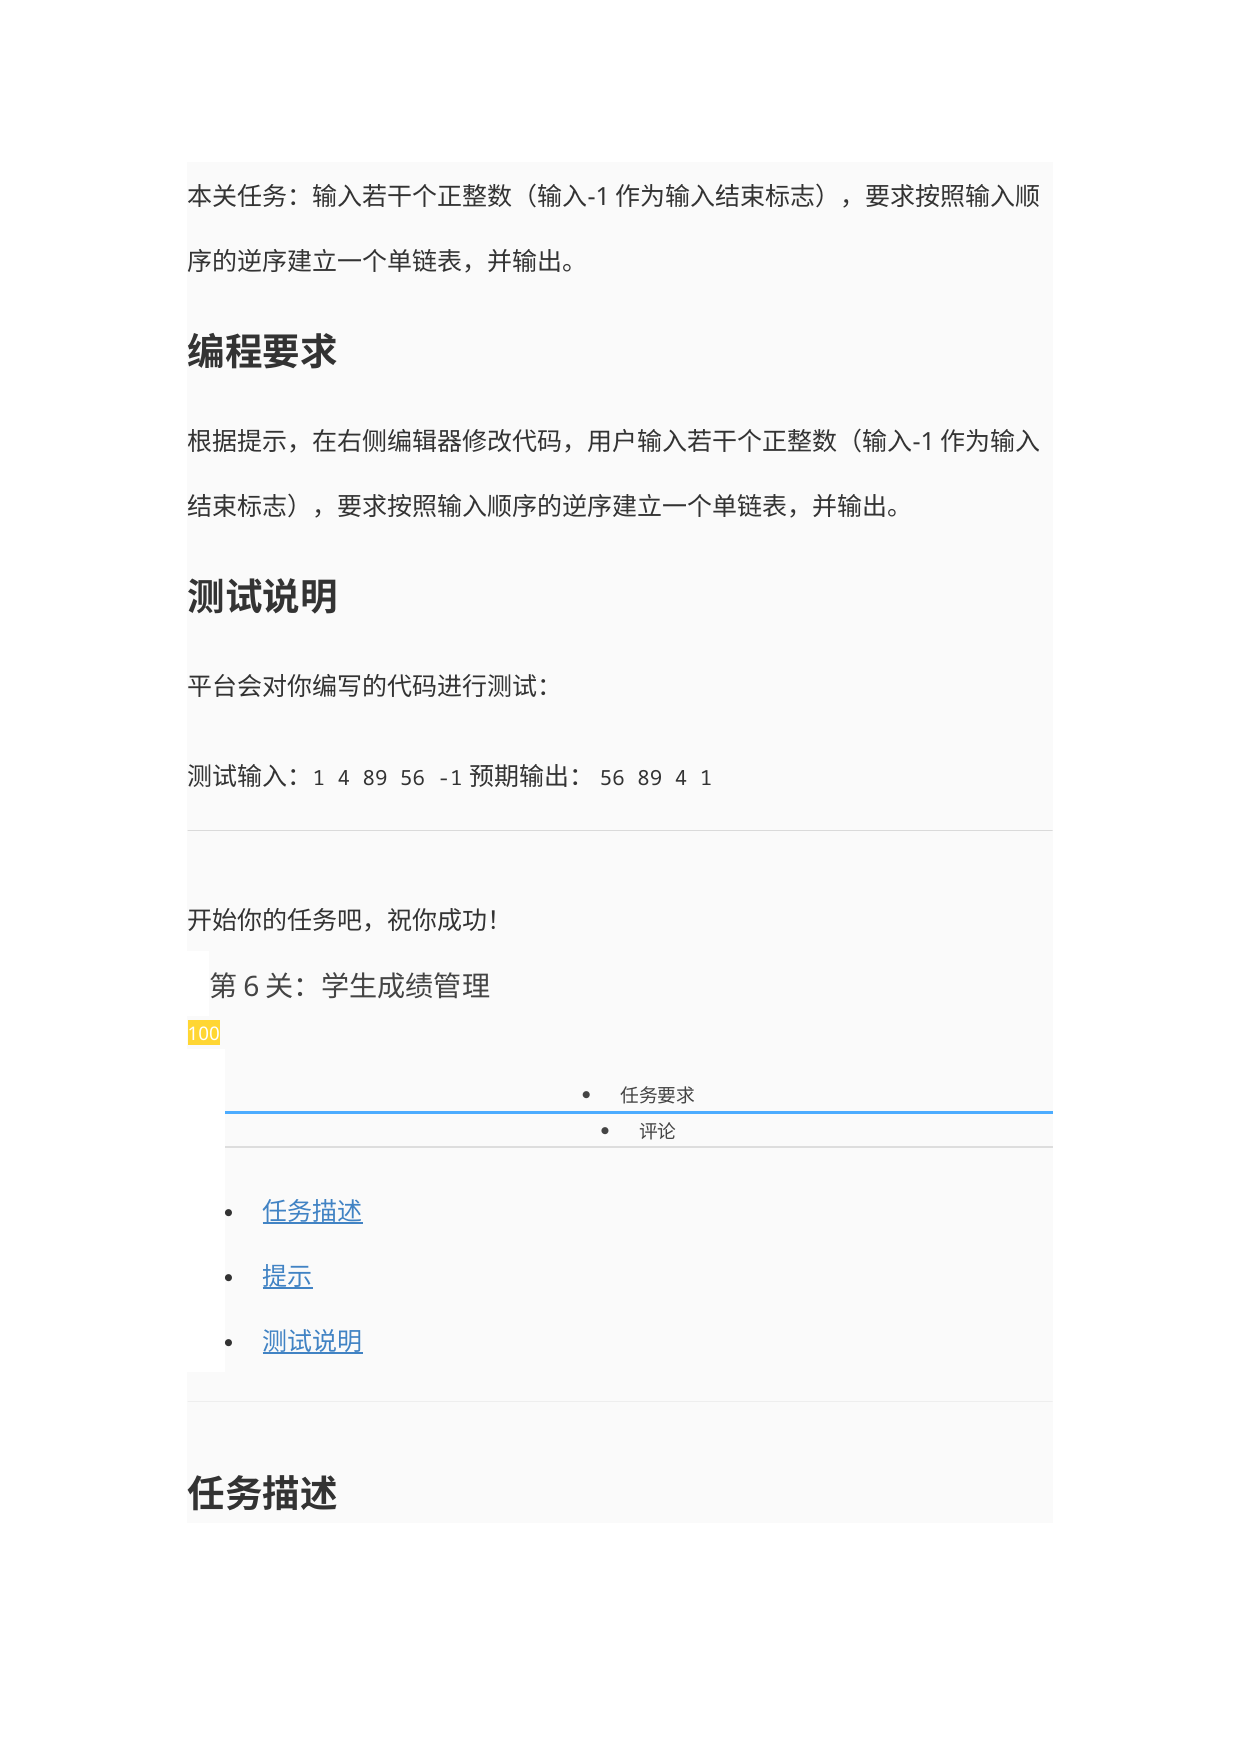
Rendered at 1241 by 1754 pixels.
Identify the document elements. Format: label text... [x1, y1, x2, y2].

list 评论 [225, 1114, 1053, 1146]
text 任务描述 [187, 1458, 1053, 1523]
text 测试说明 [187, 562, 1053, 627]
text 编程要求 [187, 317, 1053, 382]
list 任务描述 [225, 1177, 1053, 1242]
text 100 [187, 1016, 1053, 1049]
list 提示 [225, 1242, 1053, 1307]
text 第6关：学生成绩管理 [209, 951, 1053, 1016]
text 本关任务：输入若干个正整数（输入-1作为输入结束标志），要求按照输入顺序的逆序建立一个单链表，并输出。 [187, 162, 1053, 292]
text 测试输入：1 4 89 56 -1 预期输出： 56 89 4 1 [187, 742, 1053, 807]
text 平台会对你编写的代码进行测试： [187, 652, 1053, 717]
list 任务要求 [225, 1078, 1053, 1111]
text 开始你的任务吧，祝你成功！ [187, 886, 1053, 951]
list 测试说明 [225, 1307, 1053, 1372]
text 根据提示，在右侧编辑器修改代码，用户输入若干个正整数（输入-1作为输入结束标志），要求按照输入顺序的逆序建立一个单链表，并输出。 [187, 407, 1053, 537]
